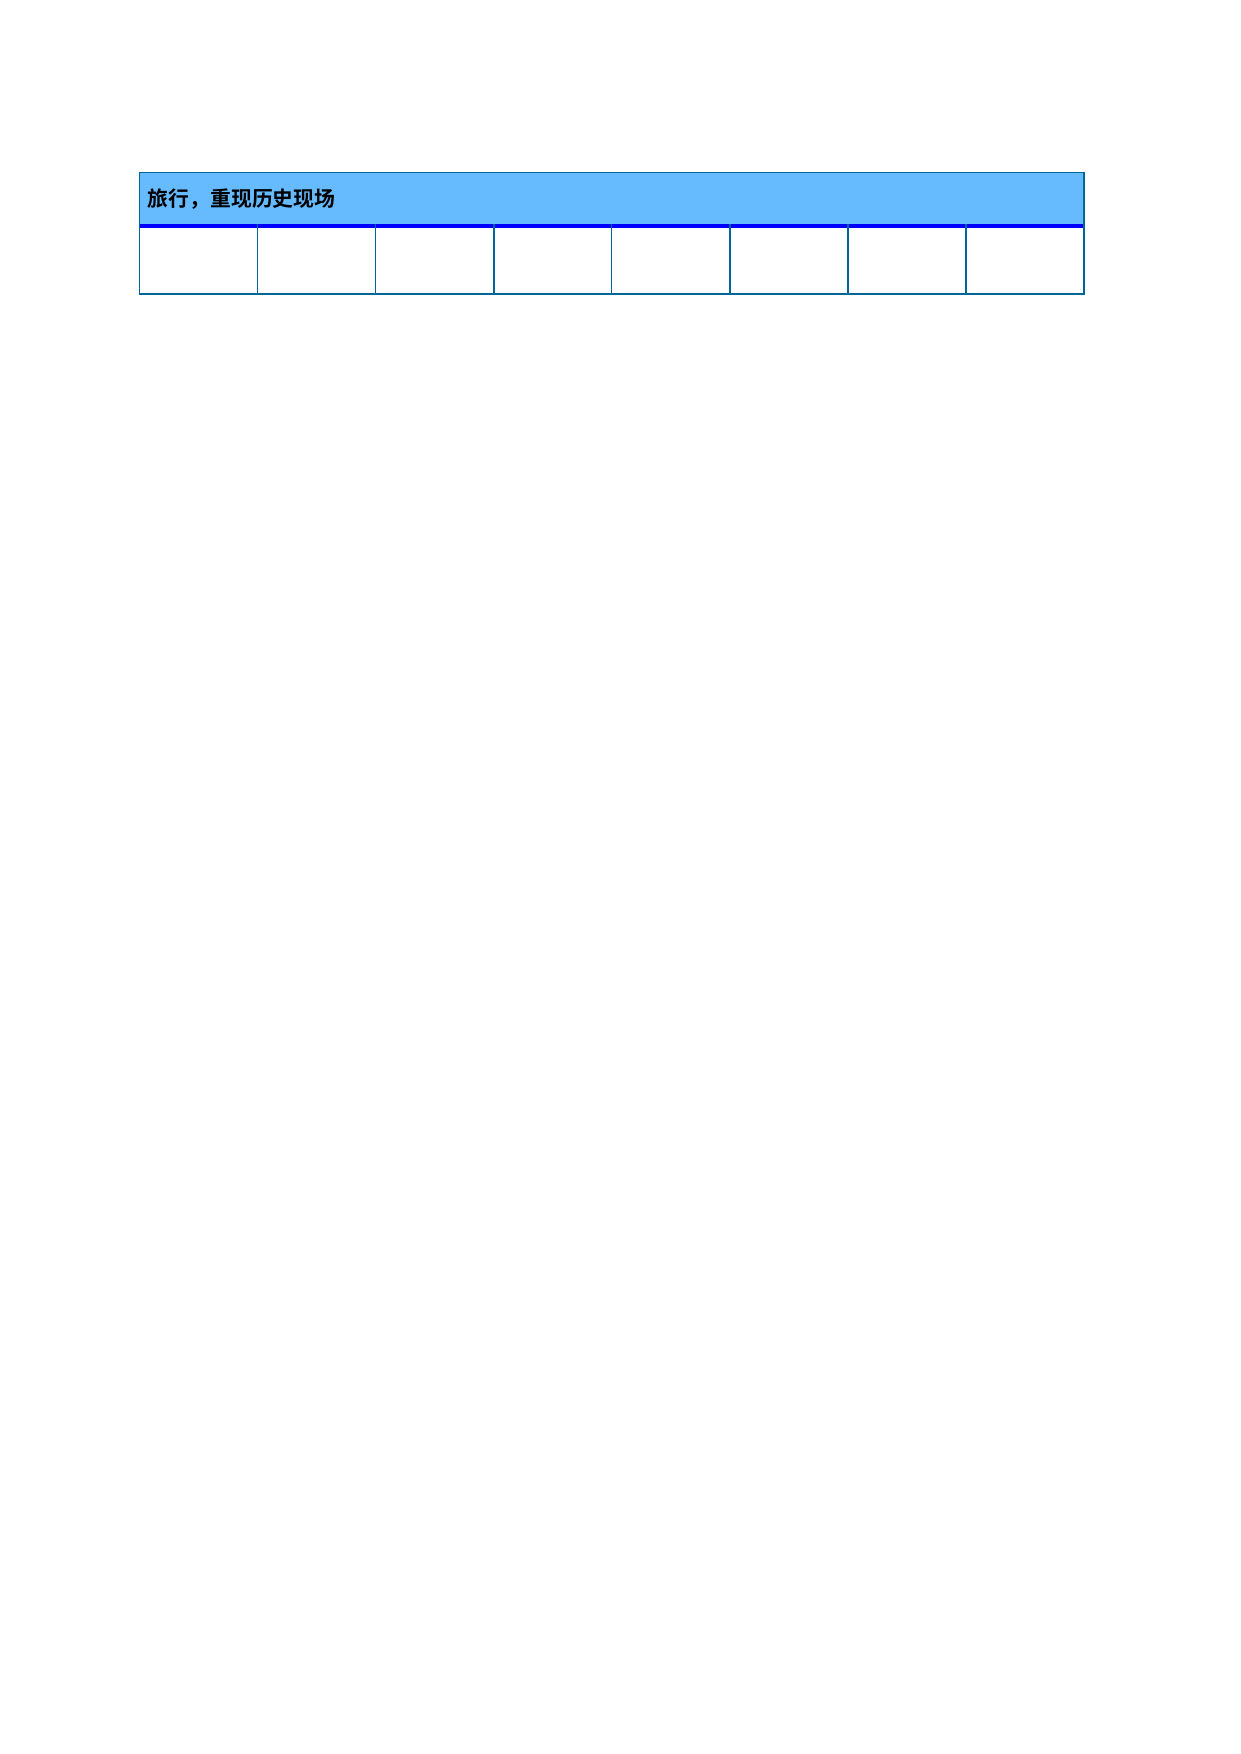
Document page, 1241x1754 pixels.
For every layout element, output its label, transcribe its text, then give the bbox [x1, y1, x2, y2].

table_cell [140, 228, 257, 293]
table_cell [376, 228, 493, 293]
table_header 旅行，重现历史现场 [140, 173, 1083, 224]
table_cell [731, 228, 847, 293]
table_cell [258, 228, 375, 293]
table_cell [849, 228, 965, 293]
table_cell [612, 228, 729, 293]
table_cell [495, 228, 611, 293]
table_cell [967, 228, 1083, 293]
